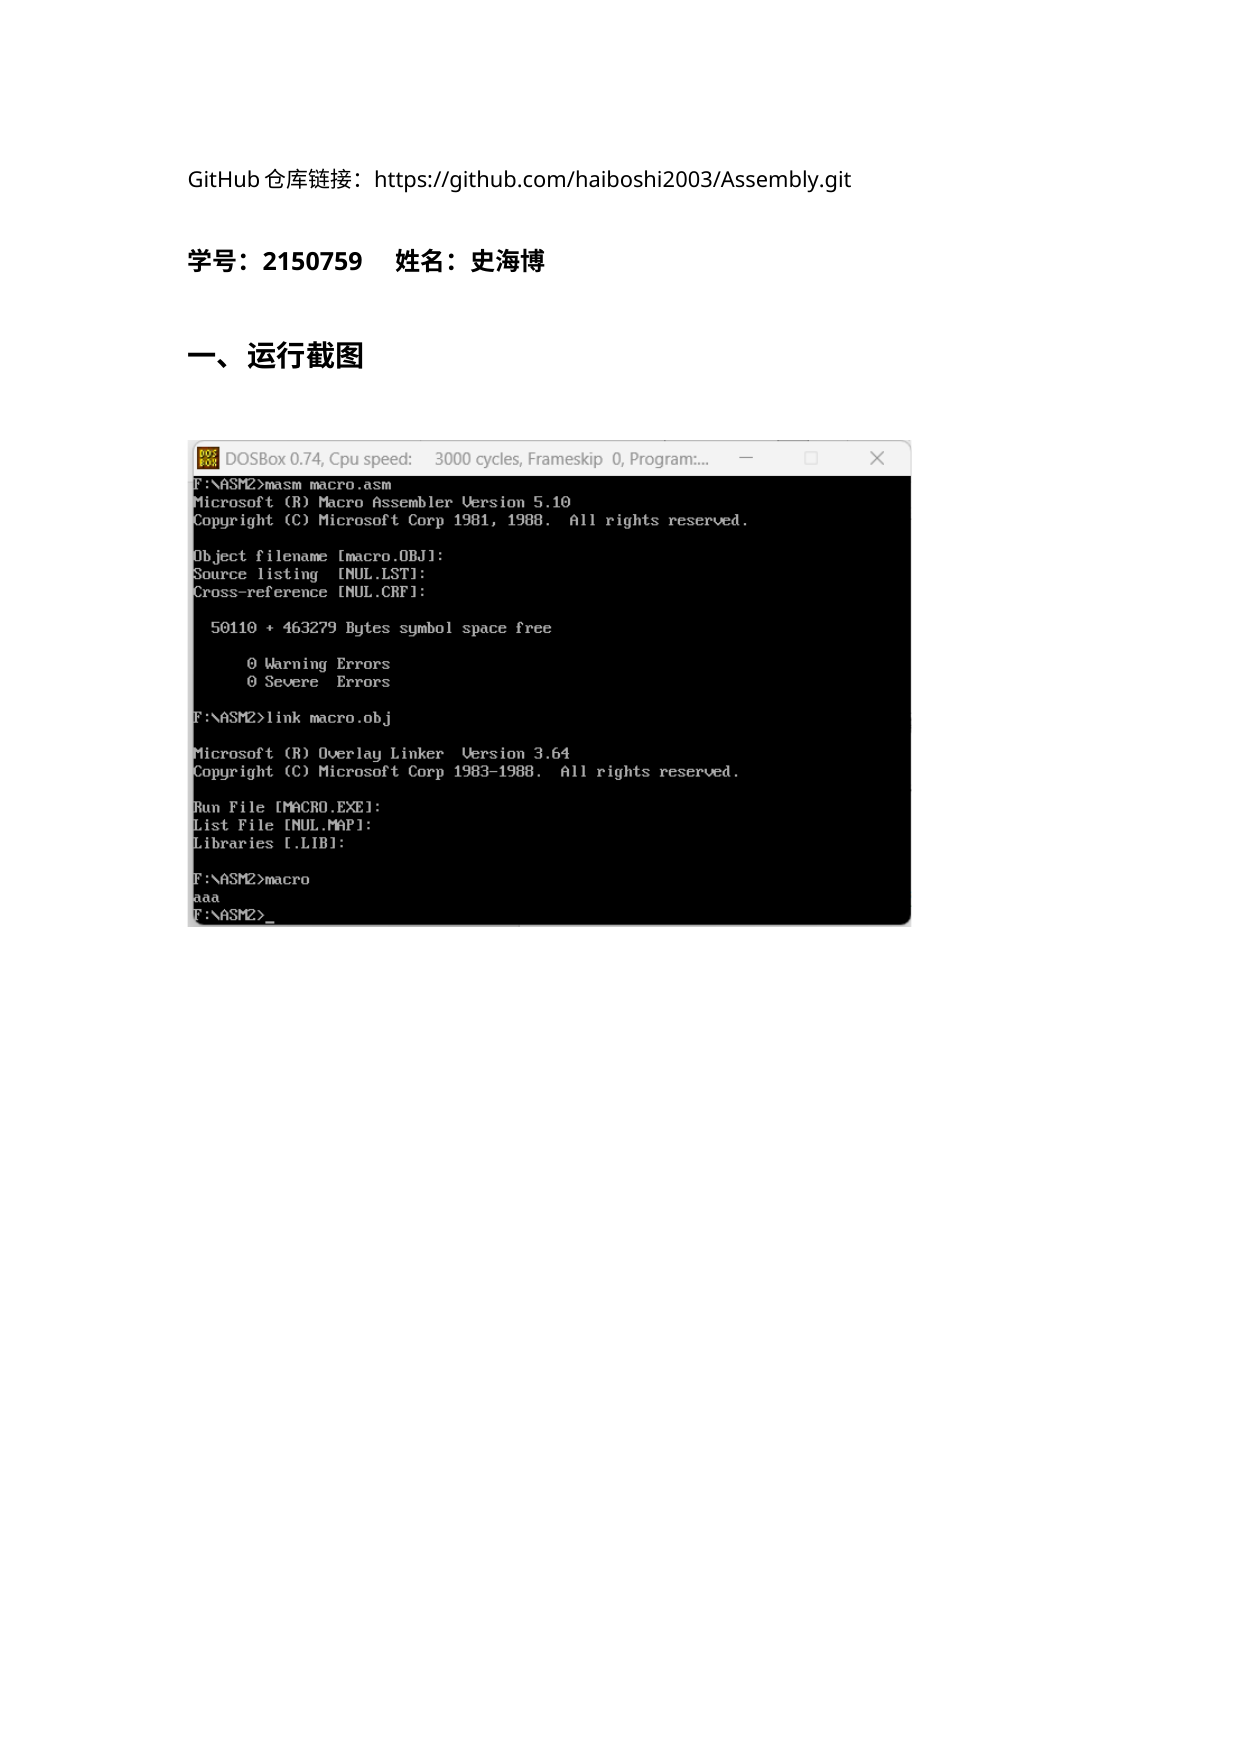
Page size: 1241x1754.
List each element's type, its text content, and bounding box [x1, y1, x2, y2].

picture [187, 440, 912, 927]
text GitHub仓库链接：https://github.com/haiboshi2003/Assembly.git [187, 162, 1053, 194]
text 学号：2150759 姓名：史海博 [187, 227, 1053, 292]
subtitle 运行截图 [187, 321, 1053, 386]
